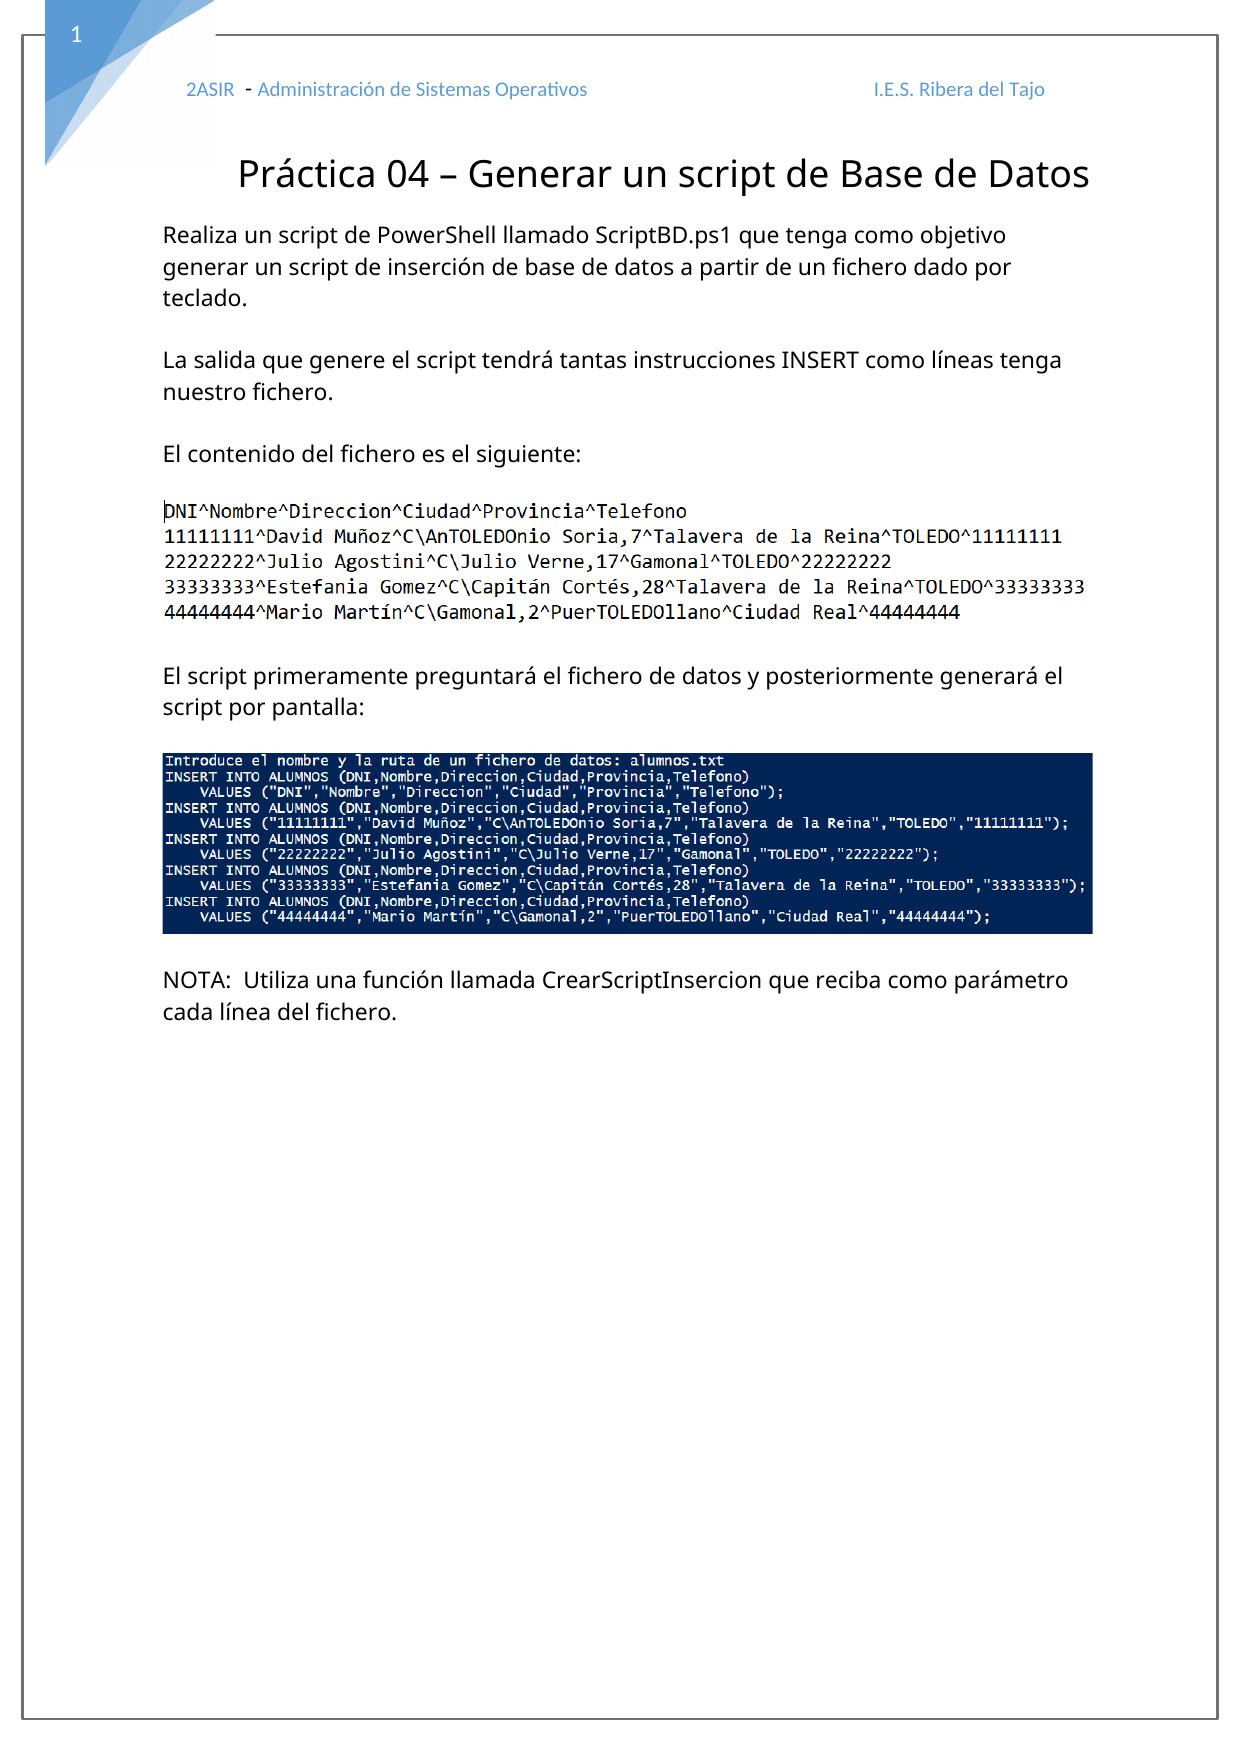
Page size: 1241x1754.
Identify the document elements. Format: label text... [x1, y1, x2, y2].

text Realiza un script de PowerShell llamado ScriptBD.ps1 que tenga como objetivo generar un script de inserción de base de datos a partir de un fichero dado por teclado. [162, 219, 1093, 313]
picture [45, 0, 216, 168]
text El script primeramente preguntará el fichero de datos y posteriormente generará el script por pantalla: [162, 660, 1093, 722]
text NOTA: Utiliza una función llamada CrearScriptInsercion que reciba como parámetro cada línea del fichero. [162, 964, 1093, 1027]
text La salida que genere el script tendrá tantas instrucciones INSERT como líneas tenga nuestro fichero. [162, 344, 1093, 407]
picture [162, 753, 1093, 934]
text El contenido del fichero es el siguiente: [162, 438, 1093, 469]
text Práctica 04 – Generar un script de Base de Datos [162, 148, 1093, 199]
picture [162, 500, 1093, 629]
